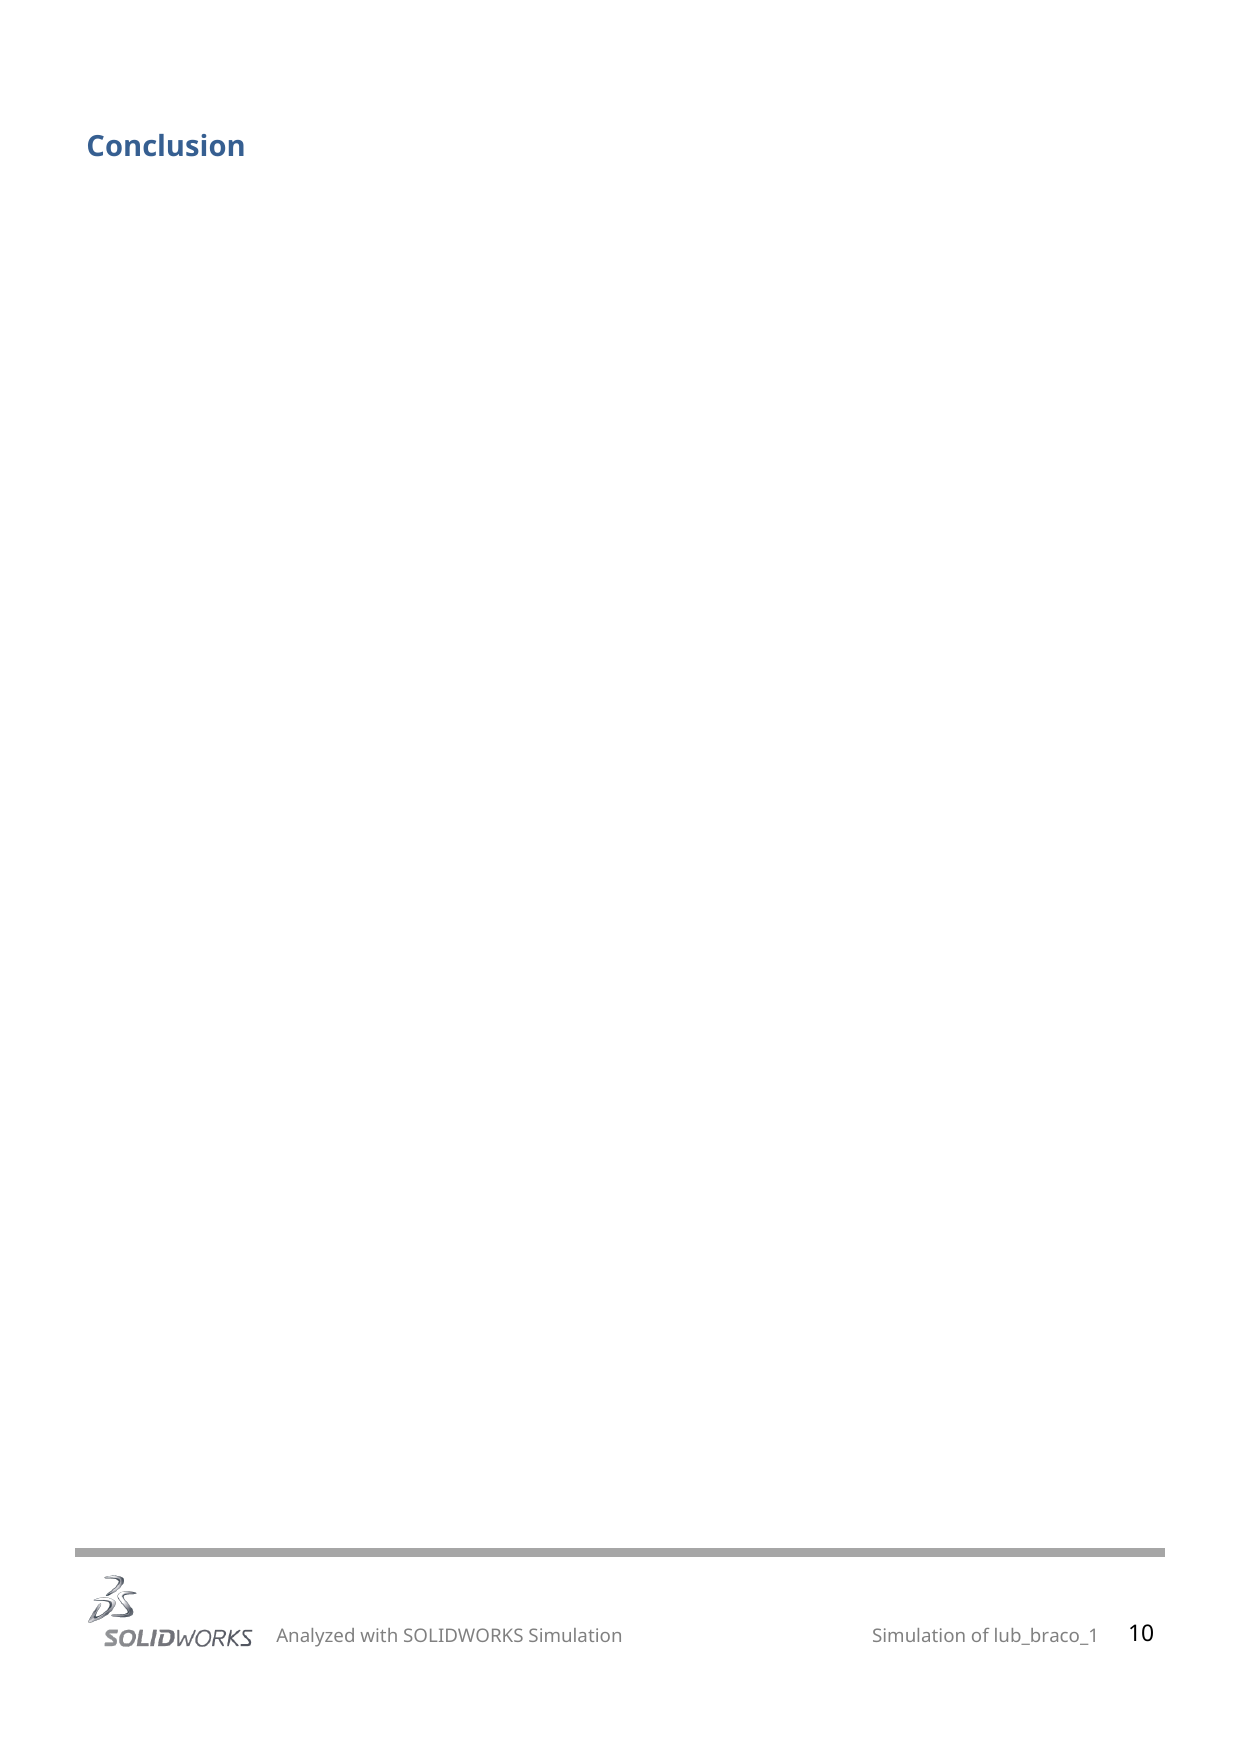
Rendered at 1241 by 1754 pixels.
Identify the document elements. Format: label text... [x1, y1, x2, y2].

picture [86, 1557, 254, 1648]
table_header Conclusion [75, 75, 1165, 165]
